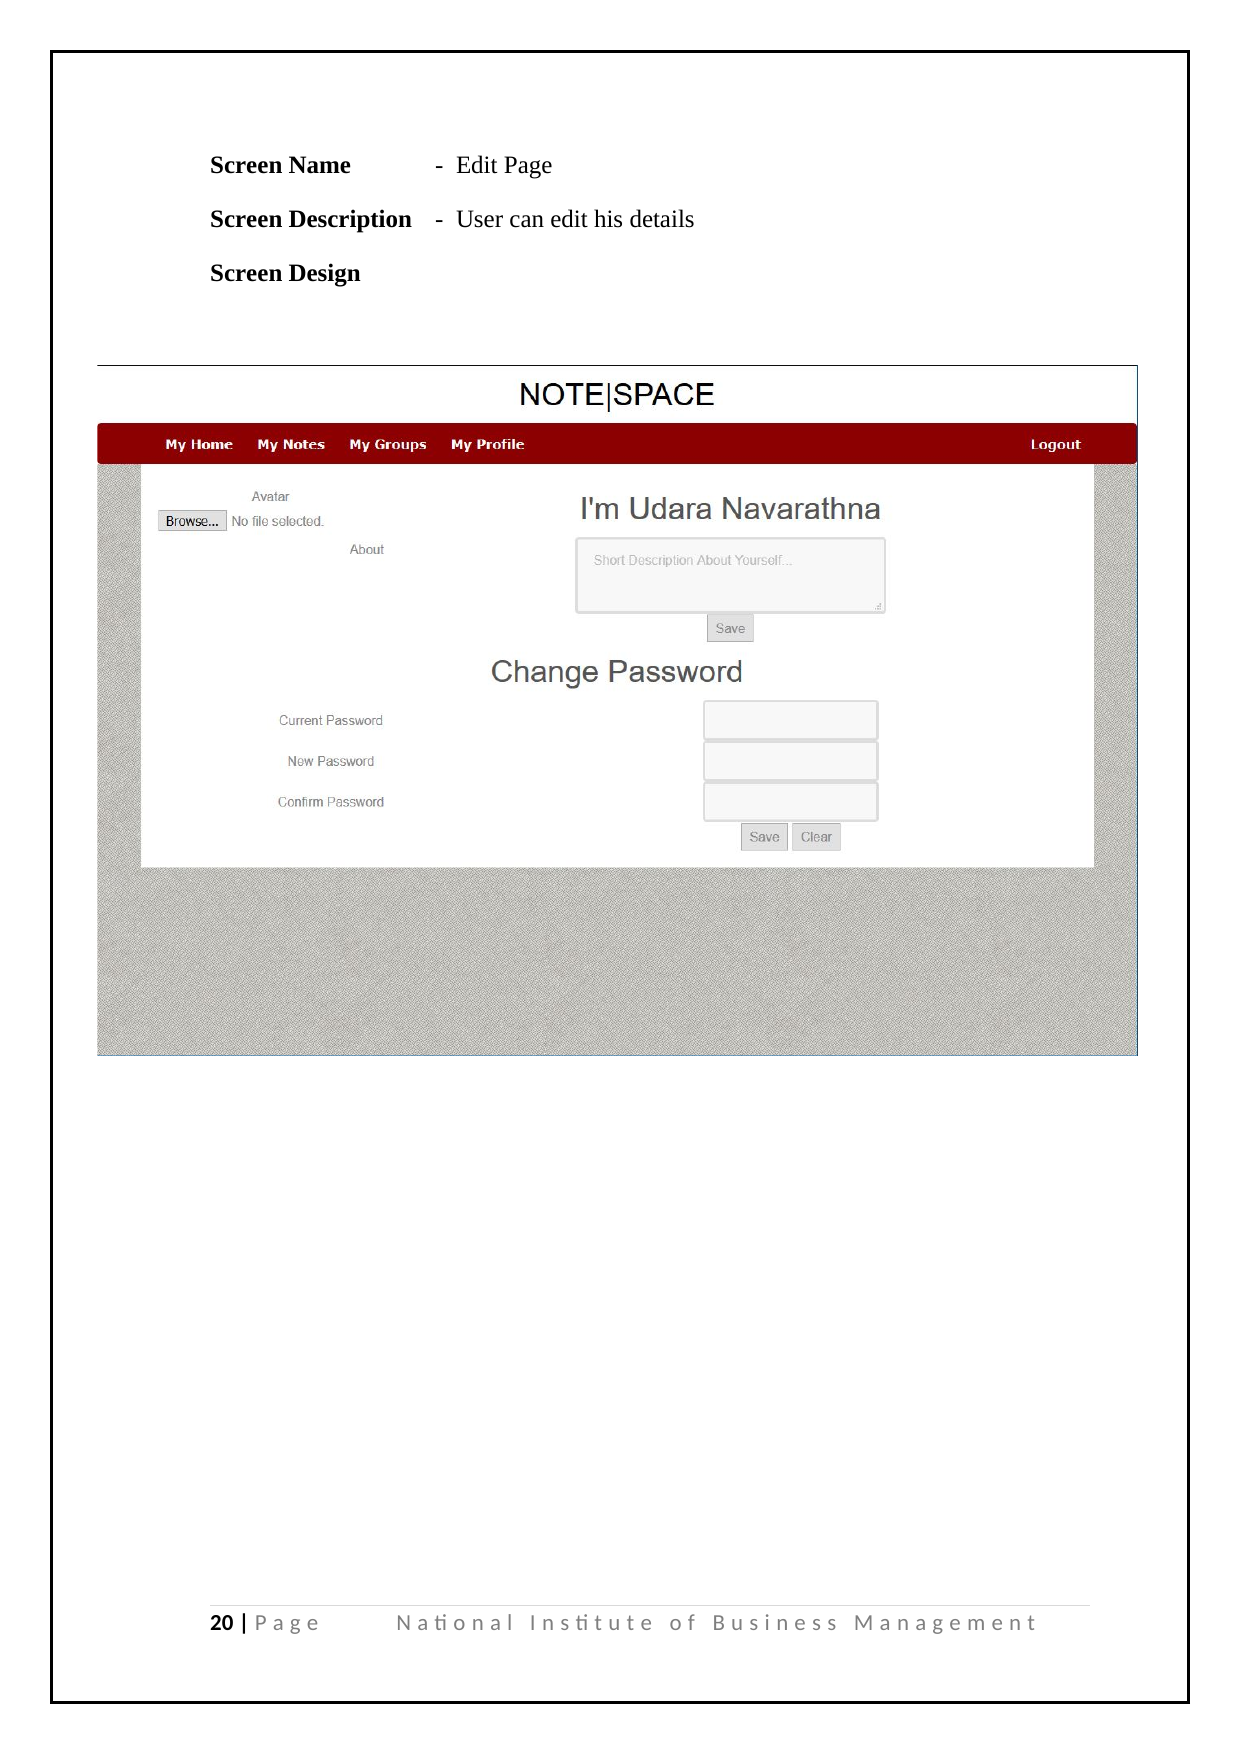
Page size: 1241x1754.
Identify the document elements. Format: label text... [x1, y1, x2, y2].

text Screen Design [210, 258, 1090, 286]
picture [97, 365, 1138, 1056]
text Screen Description - User can edit his details [210, 204, 1090, 233]
text Screen Name - Edit Page [210, 150, 1125, 179]
